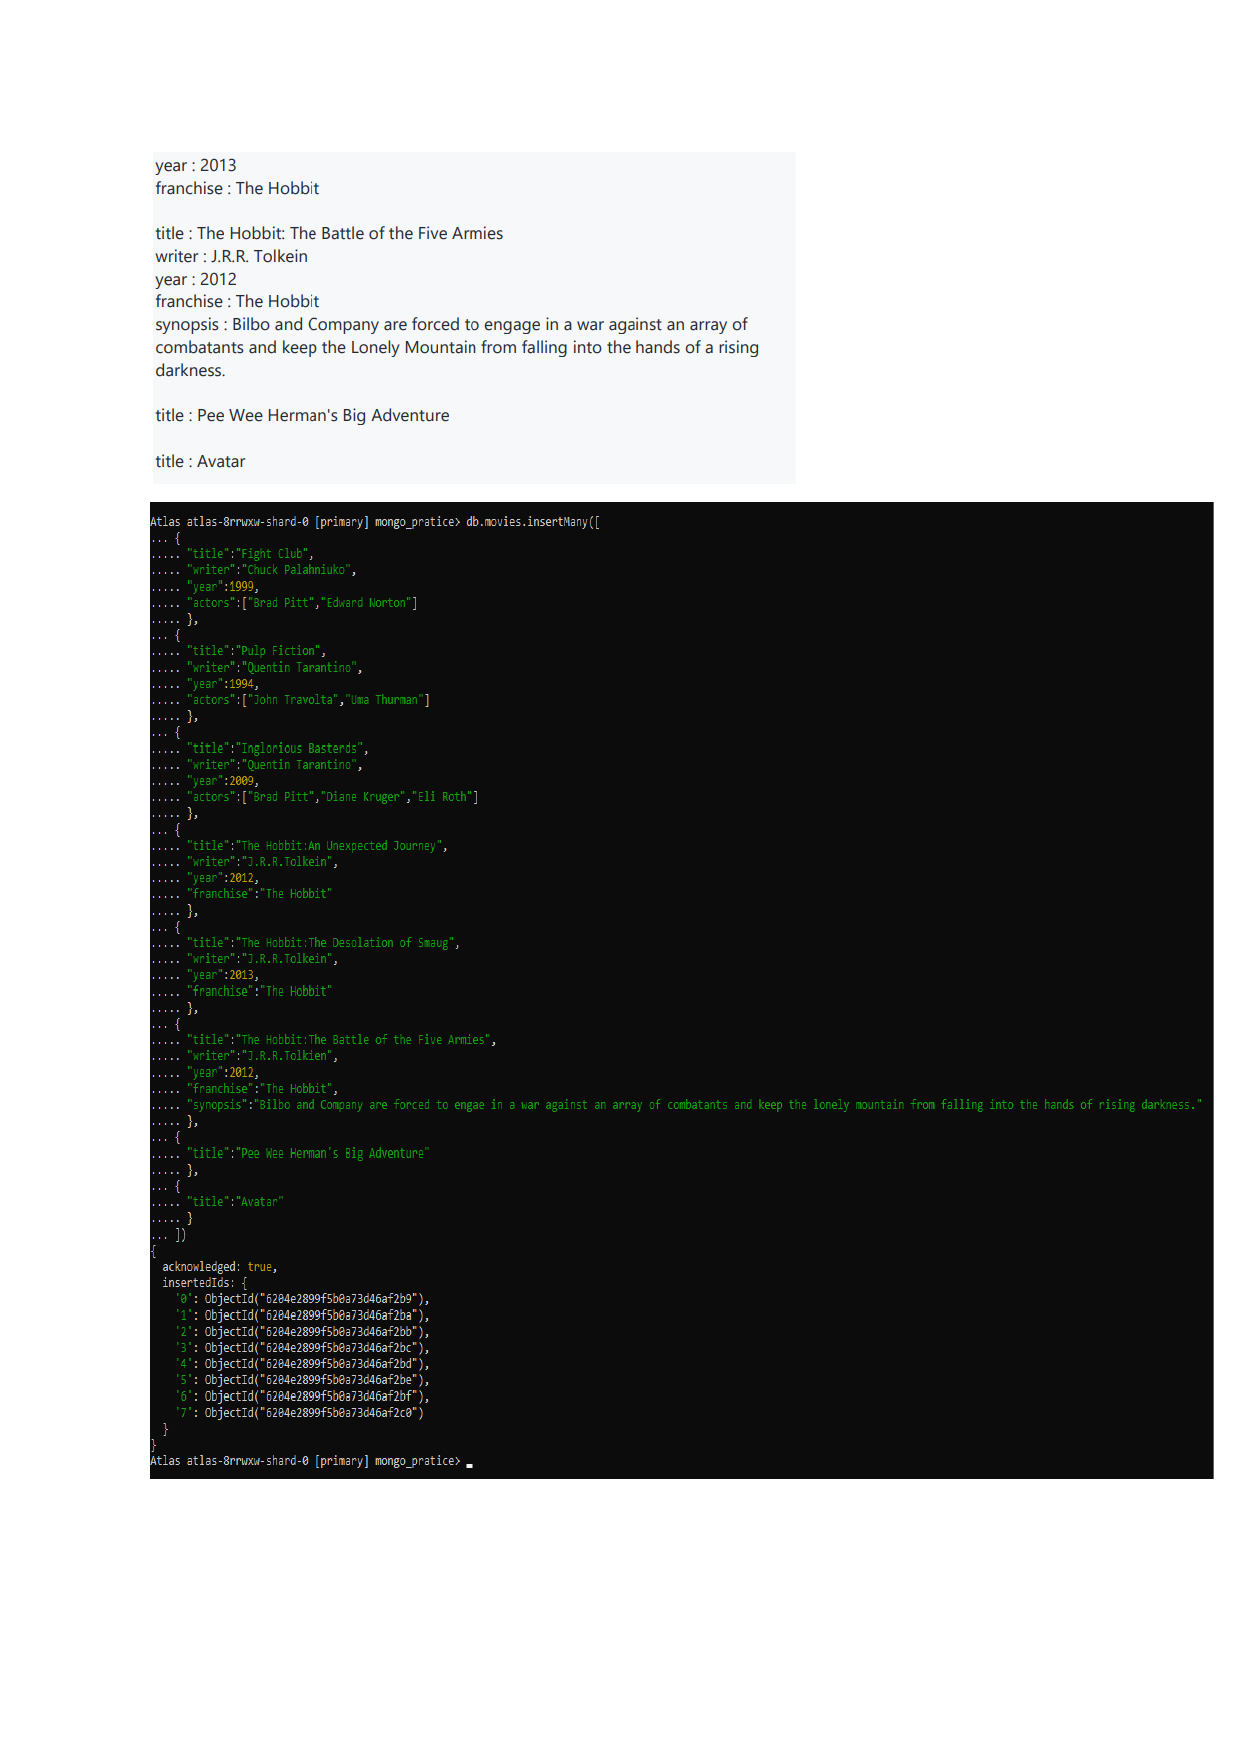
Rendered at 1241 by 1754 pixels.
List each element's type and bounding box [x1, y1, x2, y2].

picture [150, 502, 1214, 1479]
picture [150, 150, 796, 484]
